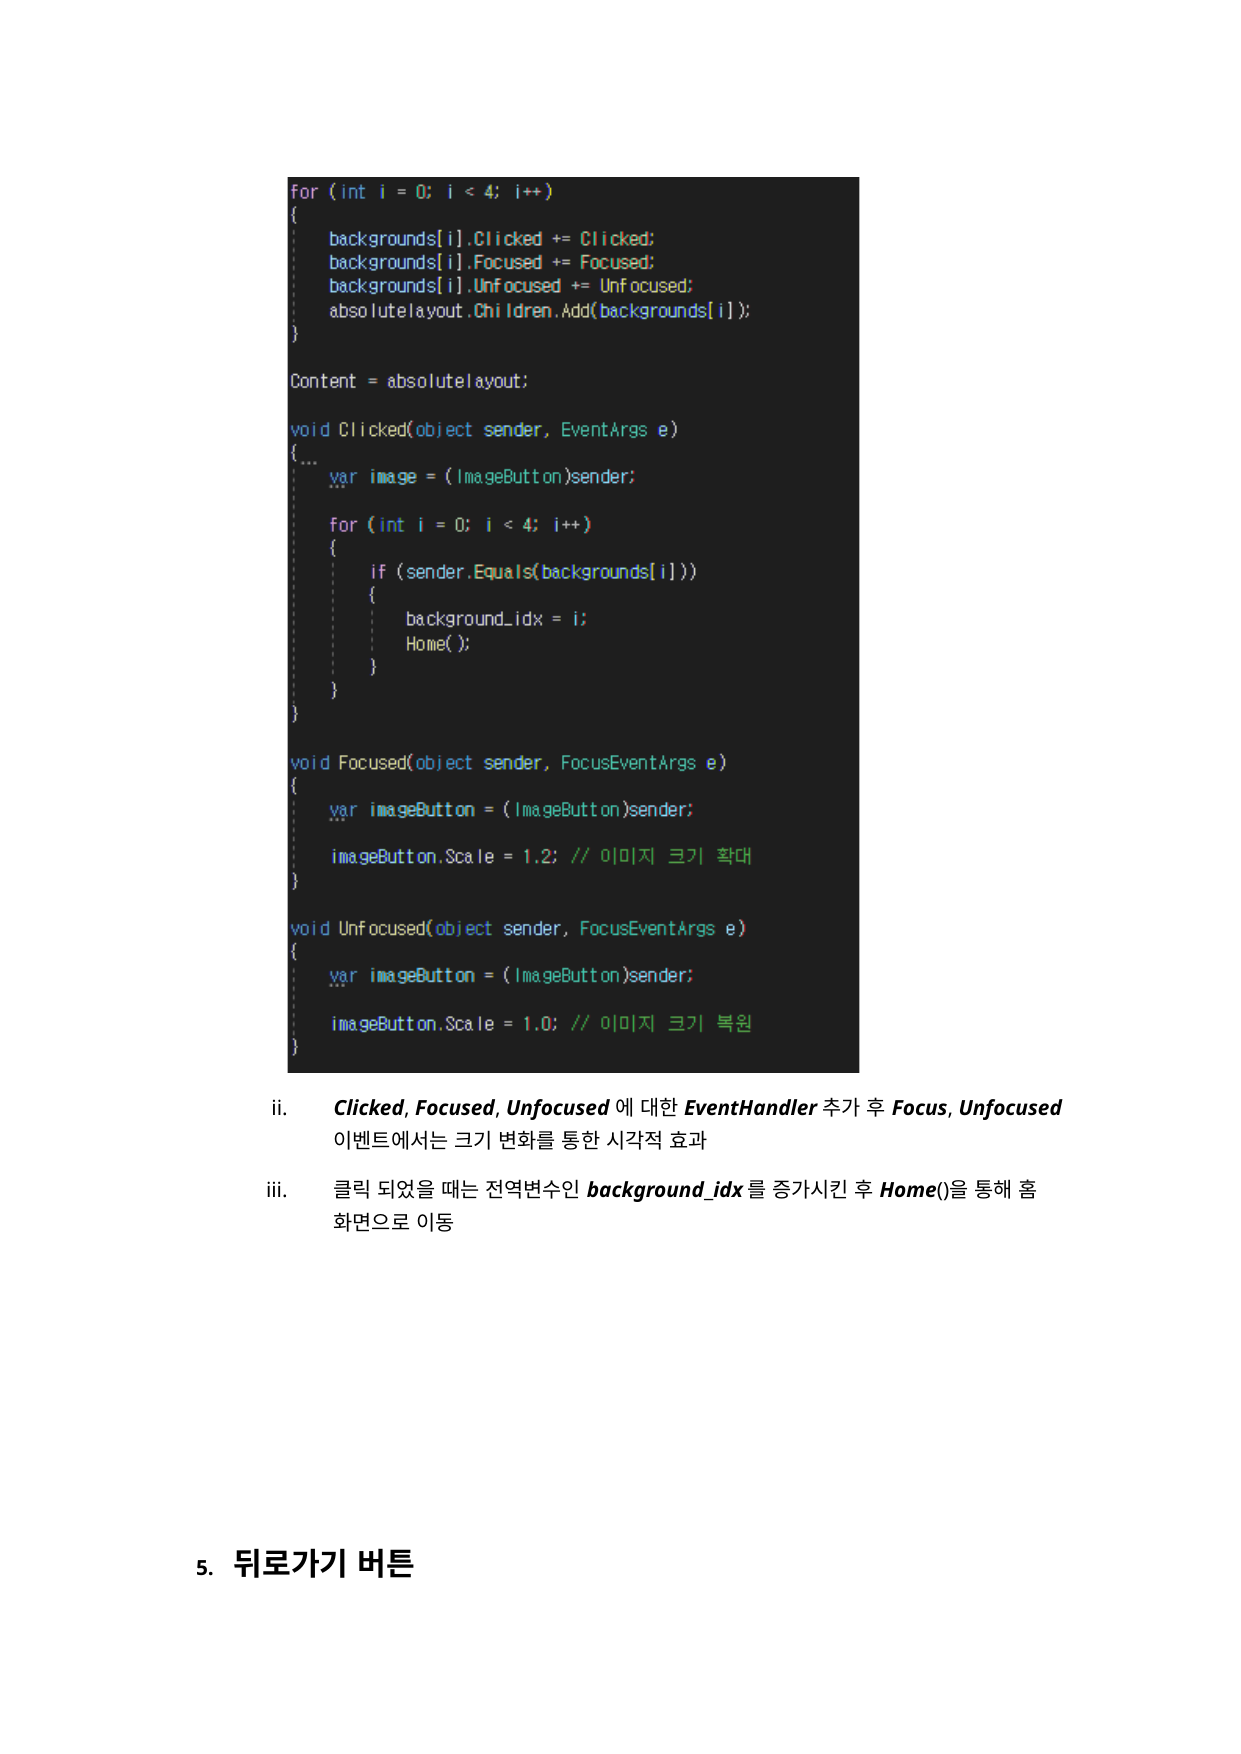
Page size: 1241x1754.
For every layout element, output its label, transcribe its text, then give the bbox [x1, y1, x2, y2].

list 클릭 되었을 때는 전역변수인 background_idx를 증가시킨 후 Home()을 통해 홈 화면으로 이동 [287, 1173, 1090, 1236]
list 뒤로가기 버튼 [196, 1539, 1090, 1584]
list Clicked, Focused, Unfocused 에 대한 EventHandler 추가 후 Focus, Unfocused 이벤트에서는 크기 변화를 통한 시각적 효과 [287, 1091, 1090, 1154]
picture [287, 177, 860, 1073]
